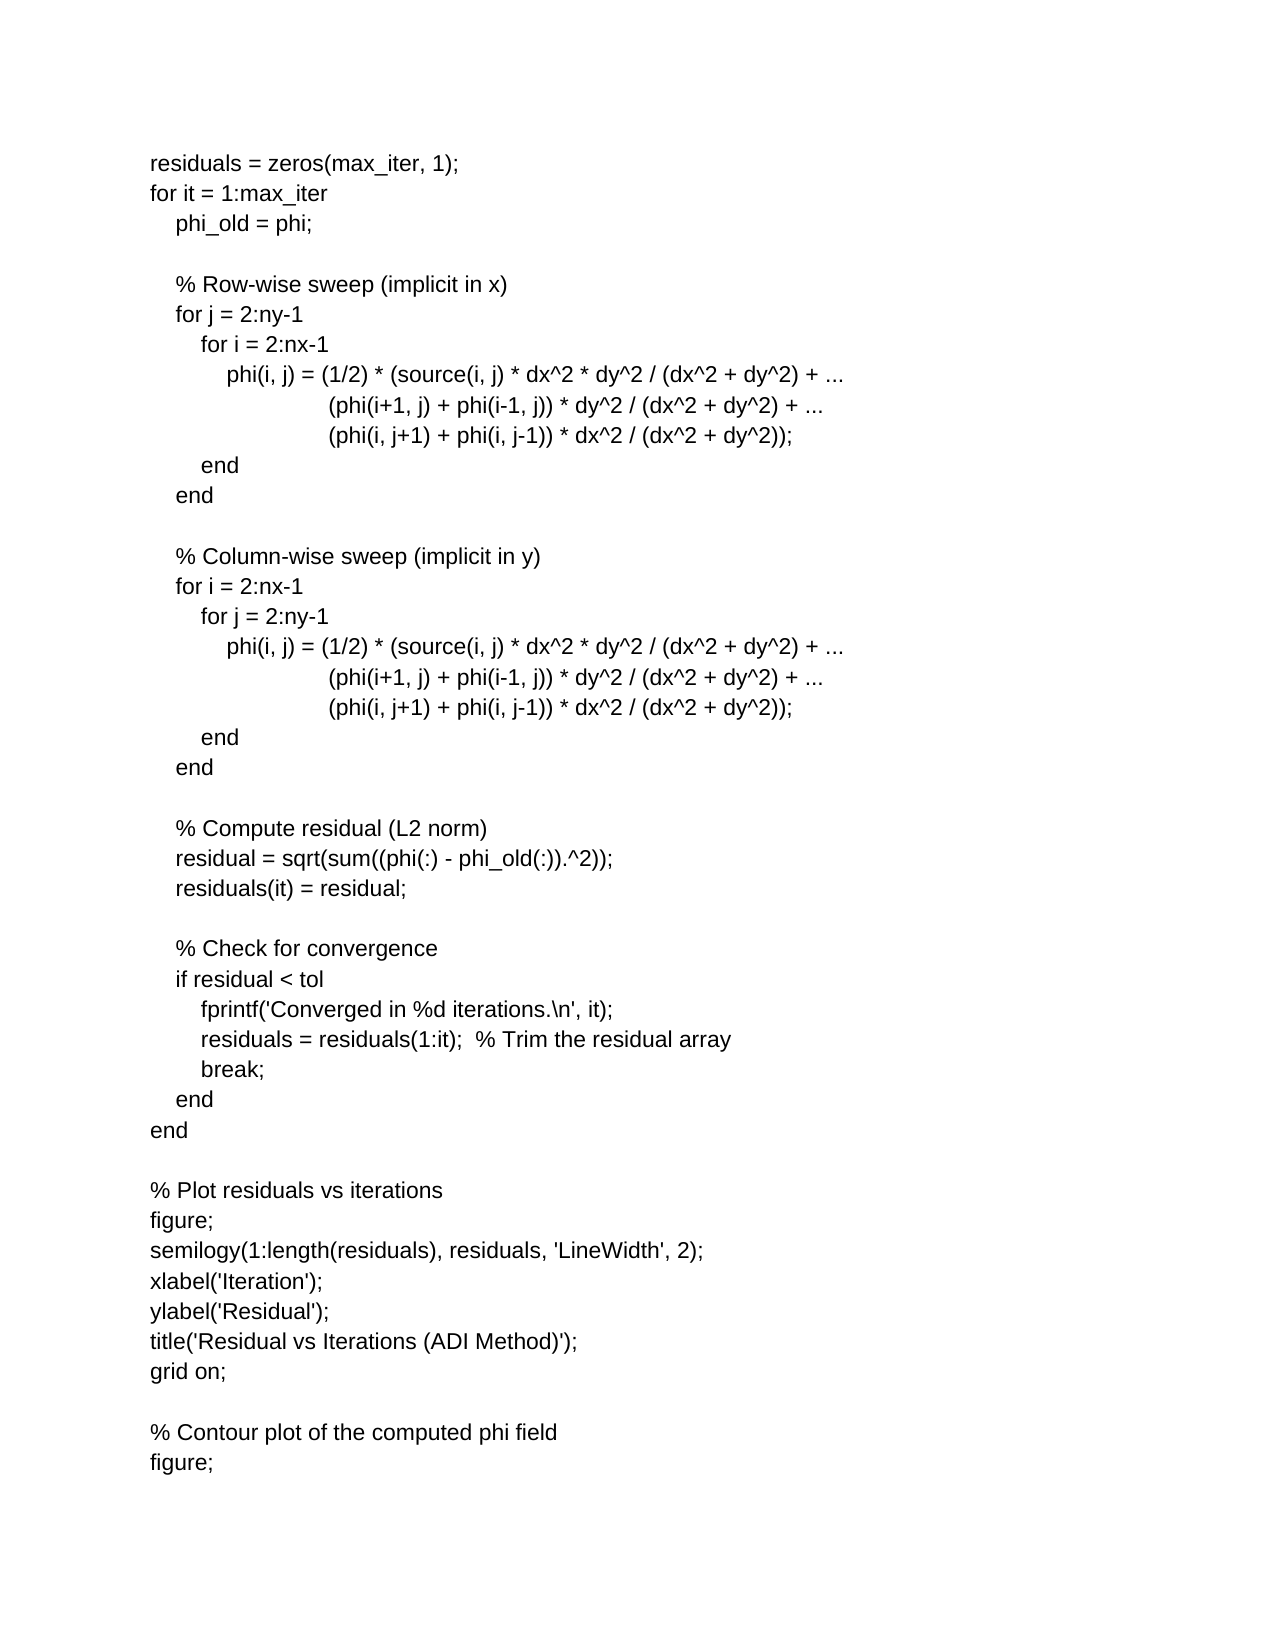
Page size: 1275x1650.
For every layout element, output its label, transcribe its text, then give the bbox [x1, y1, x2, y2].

text figure; [150, 1207, 1125, 1234]
text residuals(it) = residual; [150, 875, 1125, 901]
text (phi(i+1, j) + phi(i-1, j)) * dy^2 / (dx^2 + dy^2) + ... [150, 663, 1125, 690]
text (phi(i, j+1) + phi(i, j-1)) * dx^2 / (dx^2 + dy^2)); [150, 694, 1125, 720]
text % Contour plot of the computed phi field [150, 1419, 1125, 1445]
text for j = 2:ny-1 [150, 301, 1125, 327]
text % Column-wise sweep (implicit in y) [150, 543, 1125, 569]
text phi_old = phi; [150, 210, 1125, 237]
text % Row-wise sweep (implicit in x) [150, 271, 1125, 297]
text title('Residual vs Iterations (ADI Method)'); [150, 1328, 1125, 1354]
text xlabel('Iteration'); [150, 1268, 1125, 1294]
text figure; [150, 1449, 1125, 1475]
text residuals = residuals(1:it); % Trim the residual array [150, 1026, 1125, 1052]
text for i = 2:nx-1 [150, 331, 1125, 358]
text phi(i, j) = (1/2) * (source(i, j) * dx^2 * dy^2 / (dx^2 + dy^2) + ... [150, 361, 1125, 388]
text end [150, 754, 1125, 781]
text for it = 1:max_iter [150, 180, 1125, 207]
text % Check for convergence [150, 935, 1125, 962]
text end [150, 1086, 1125, 1113]
text grid on; [150, 1358, 1125, 1385]
text % Compute residual (L2 norm) [150, 814, 1125, 841]
text (phi(i, j+1) + phi(i, j-1)) * dx^2 / (dx^2 + dy^2)); [150, 422, 1125, 448]
text end [150, 482, 1125, 509]
text phi(i, j) = (1/2) * (source(i, j) * dx^2 * dy^2 / (dx^2 + dy^2) + ... [150, 633, 1125, 660]
text ylabel('Residual'); [150, 1298, 1125, 1324]
text % Plot residuals vs iterations [150, 1177, 1125, 1203]
text for j = 2:ny-1 [150, 603, 1125, 629]
text if residual < tol [150, 966, 1125, 992]
text end [150, 452, 1125, 478]
text (phi(i+1, j) + phi(i-1, j)) * dy^2 / (dx^2 + dy^2) + ... [150, 392, 1125, 418]
text end [150, 724, 1125, 750]
text for i = 2:nx-1 [150, 573, 1125, 599]
text residuals = zeros(max_iter, 1); [150, 150, 1125, 176]
text residual = sqrt(sum((phi(:) - phi_old(:)).^2)); [150, 845, 1125, 871]
text end [150, 1117, 1125, 1143]
text semilogy(1:length(residuals), residuals, 'LineWidth', 2); [150, 1237, 1125, 1264]
text fprintf('Converged in %d iterations.\n', it); [150, 996, 1125, 1022]
text break; [150, 1056, 1125, 1083]
